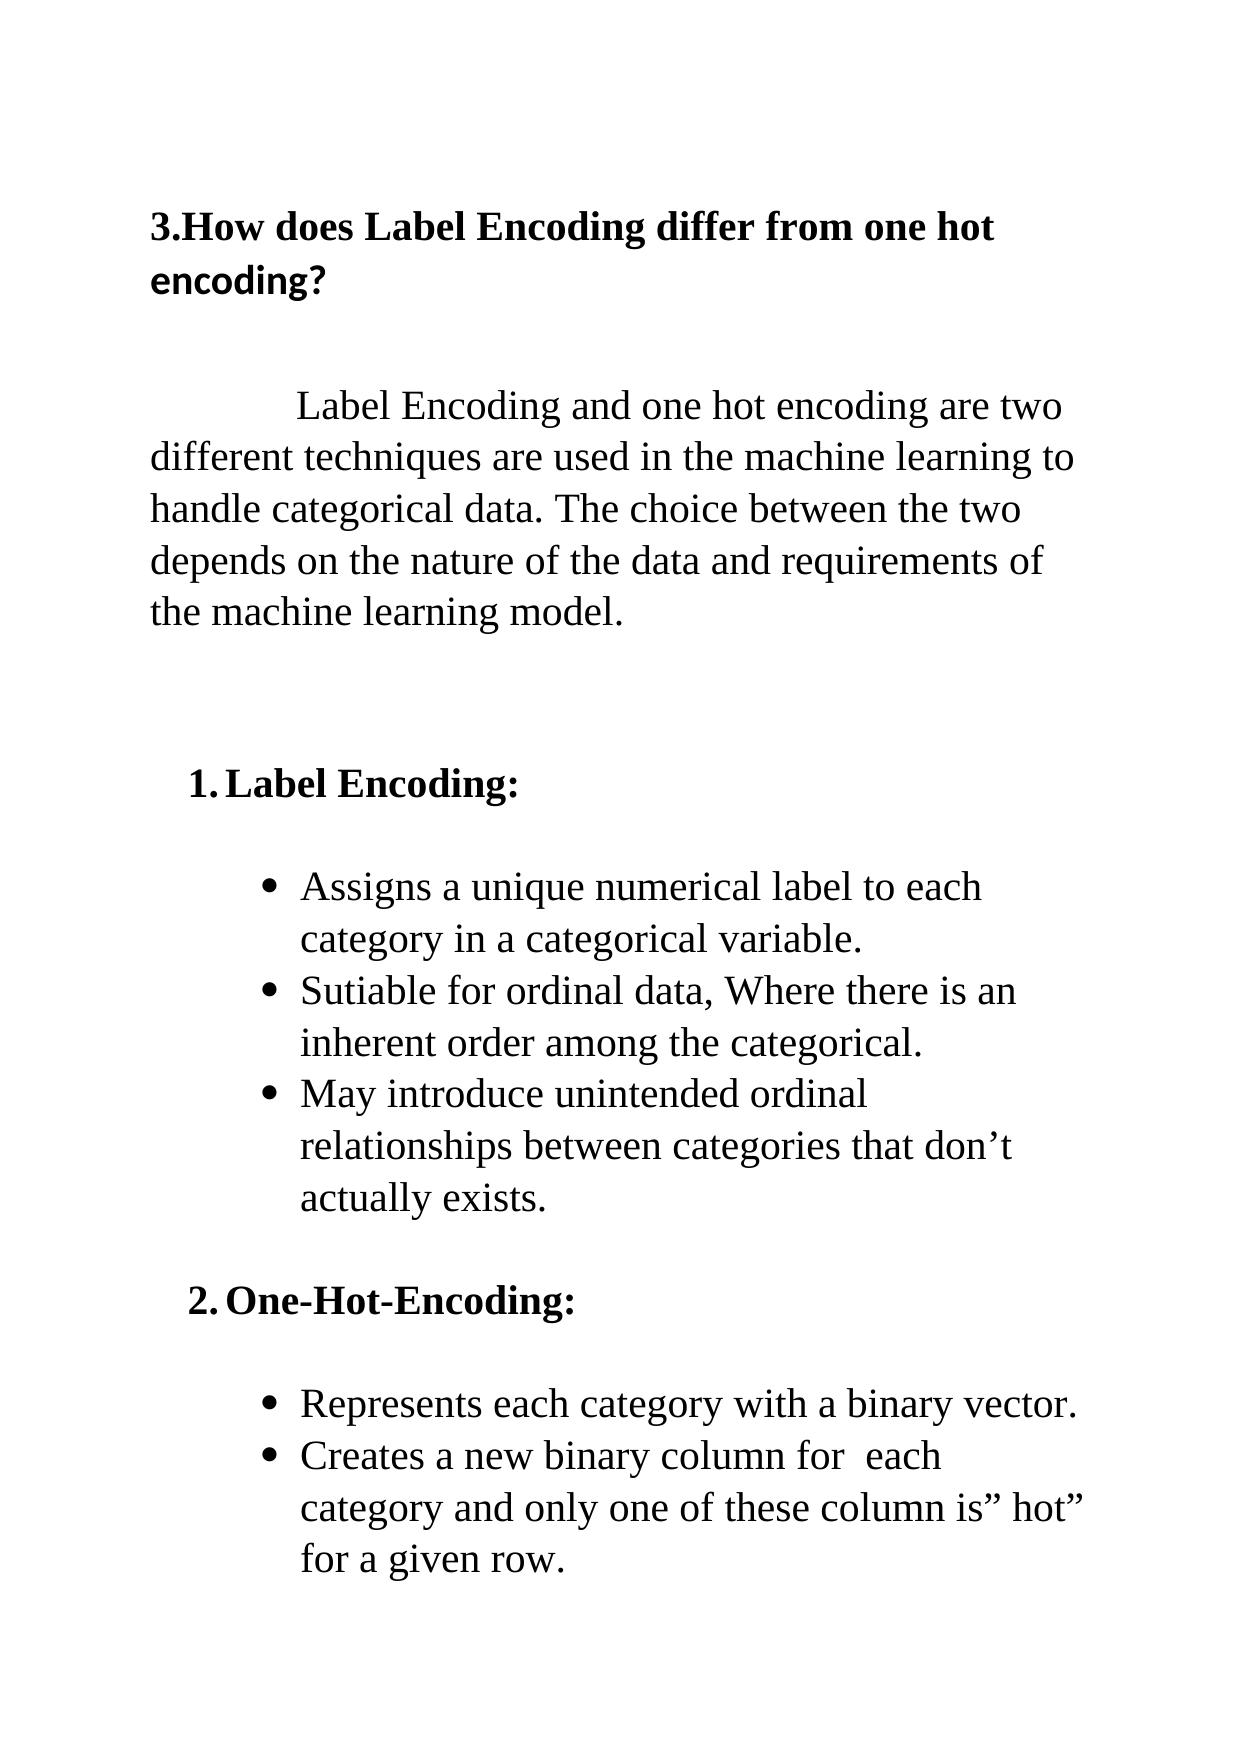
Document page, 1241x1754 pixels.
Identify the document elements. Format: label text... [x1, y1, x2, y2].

list 3.How does Label Encoding differ from one hot encoding? [150, 202, 1090, 304]
text Label Encoding and one hot encoding are two different techniques are used in the machine learning to handle categorical data. The choice between the two depends on the nature of the data and requirements of the machine learning model. [150, 380, 1090, 635]
list Represents each category with a binary vector. [262, 1379, 1090, 1427]
list One-Hot-Encoding: [187, 1275, 1090, 1323]
list Creates a new binary column for each category and only one of these column is” hot” for a given row. [262, 1431, 1090, 1582]
list Sutiable for ordinal data, Where there is an inherent order among the categorical. [262, 965, 1090, 1065]
list Label Encoding: [187, 758, 1090, 806]
list Assigns a unique numerical label to each category in a categorical variable. [262, 862, 1090, 961]
list May introduce unintended ordinal relationships between categories that don’t actually exists. [262, 1069, 1090, 1220]
